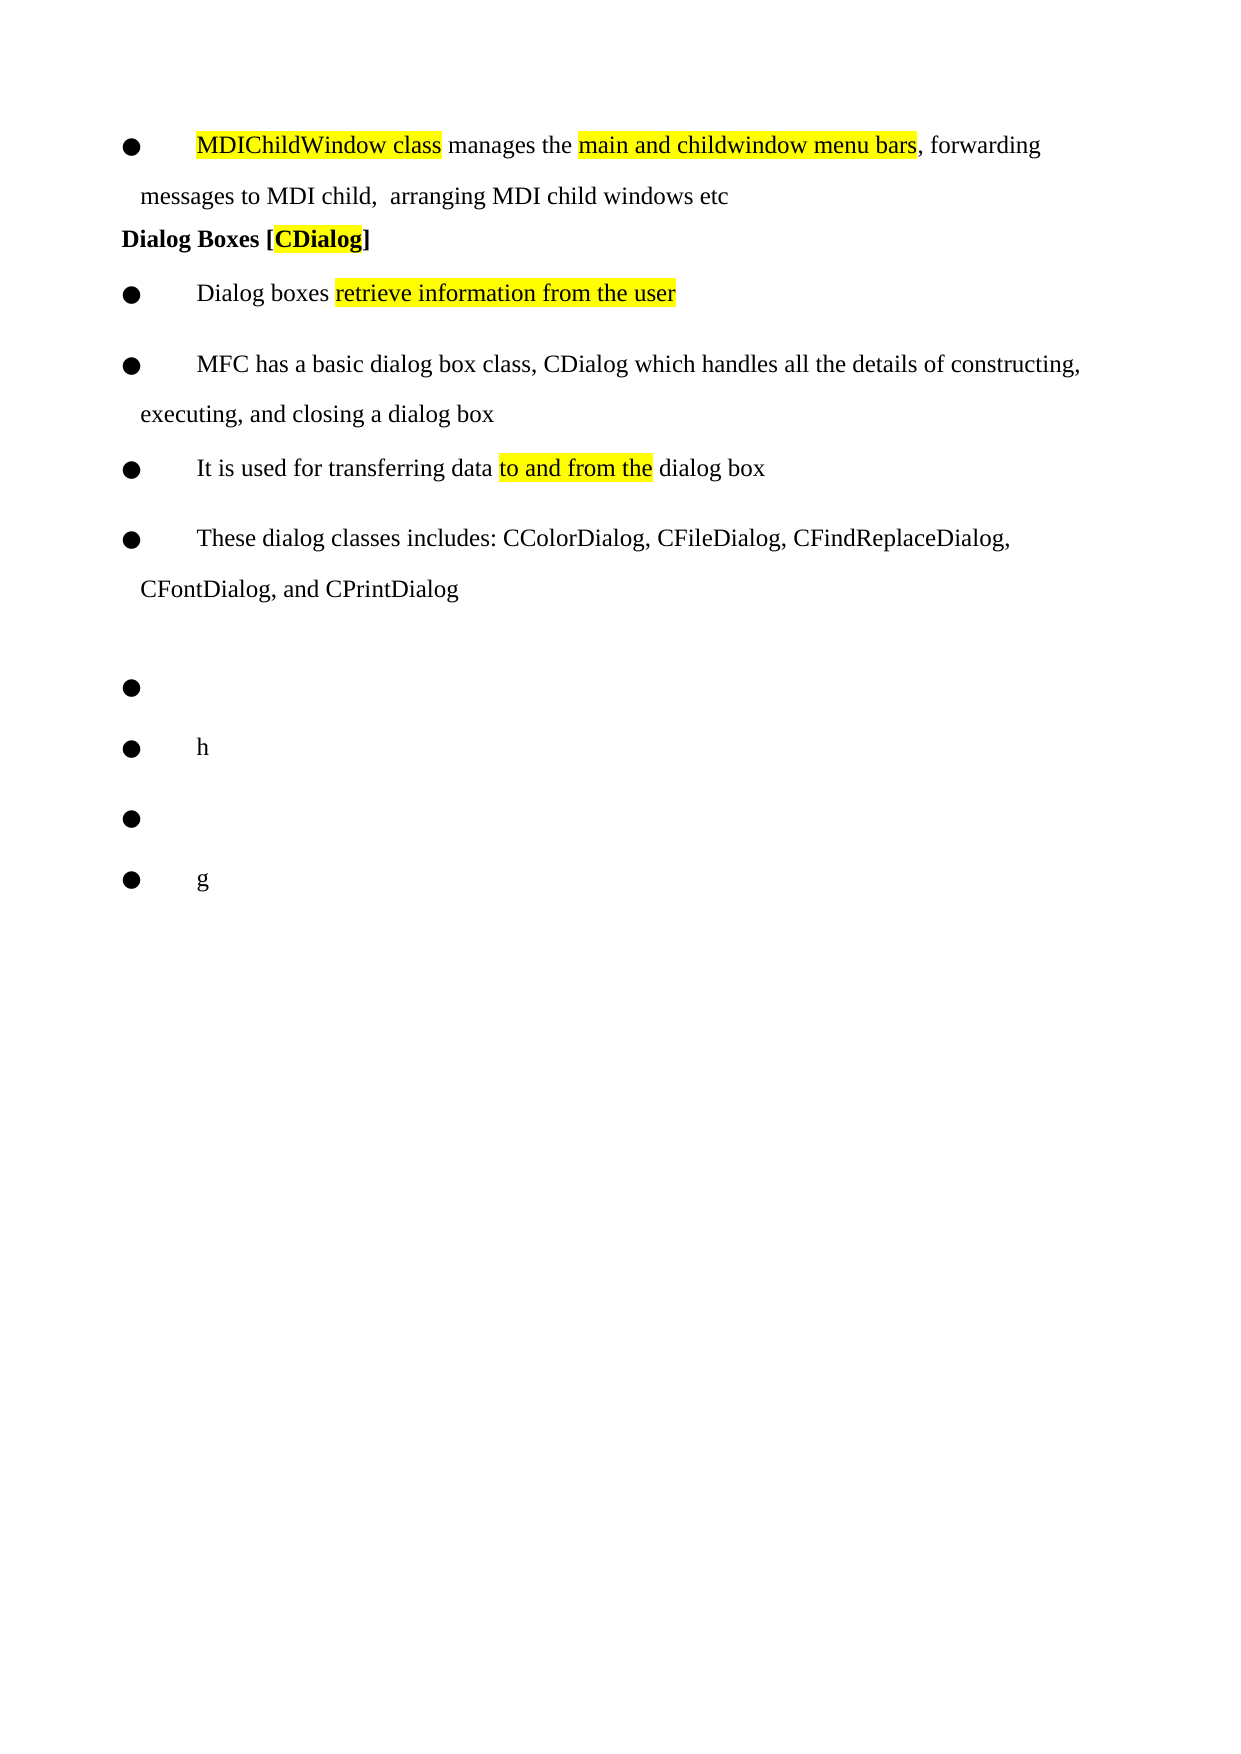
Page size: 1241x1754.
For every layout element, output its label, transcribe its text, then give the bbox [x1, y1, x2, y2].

list These dialog classes includes: CColorDialog, CFileDialog, CFindReplaceDialog, CFontDialog, and CPrintDialog [121, 513, 1120, 603]
list Dialog boxes retrieve information from the user [121, 268, 1120, 314]
list MFC has a basic dialog box class, CDialog which handles all the details of constructing, executing, and closing a dialog box [121, 338, 1120, 428]
list h [121, 721, 1120, 768]
list g [121, 853, 1120, 942]
list MDIChildWindow class manages the main and childwindow menu bars, forwarding messages to MDI child, arranging MDI child windows etc [121, 120, 1120, 210]
list It is used for transferring data to and from the dialog box [121, 442, 1120, 489]
text Dialog Boxes [CDialog] [121, 224, 1120, 253]
